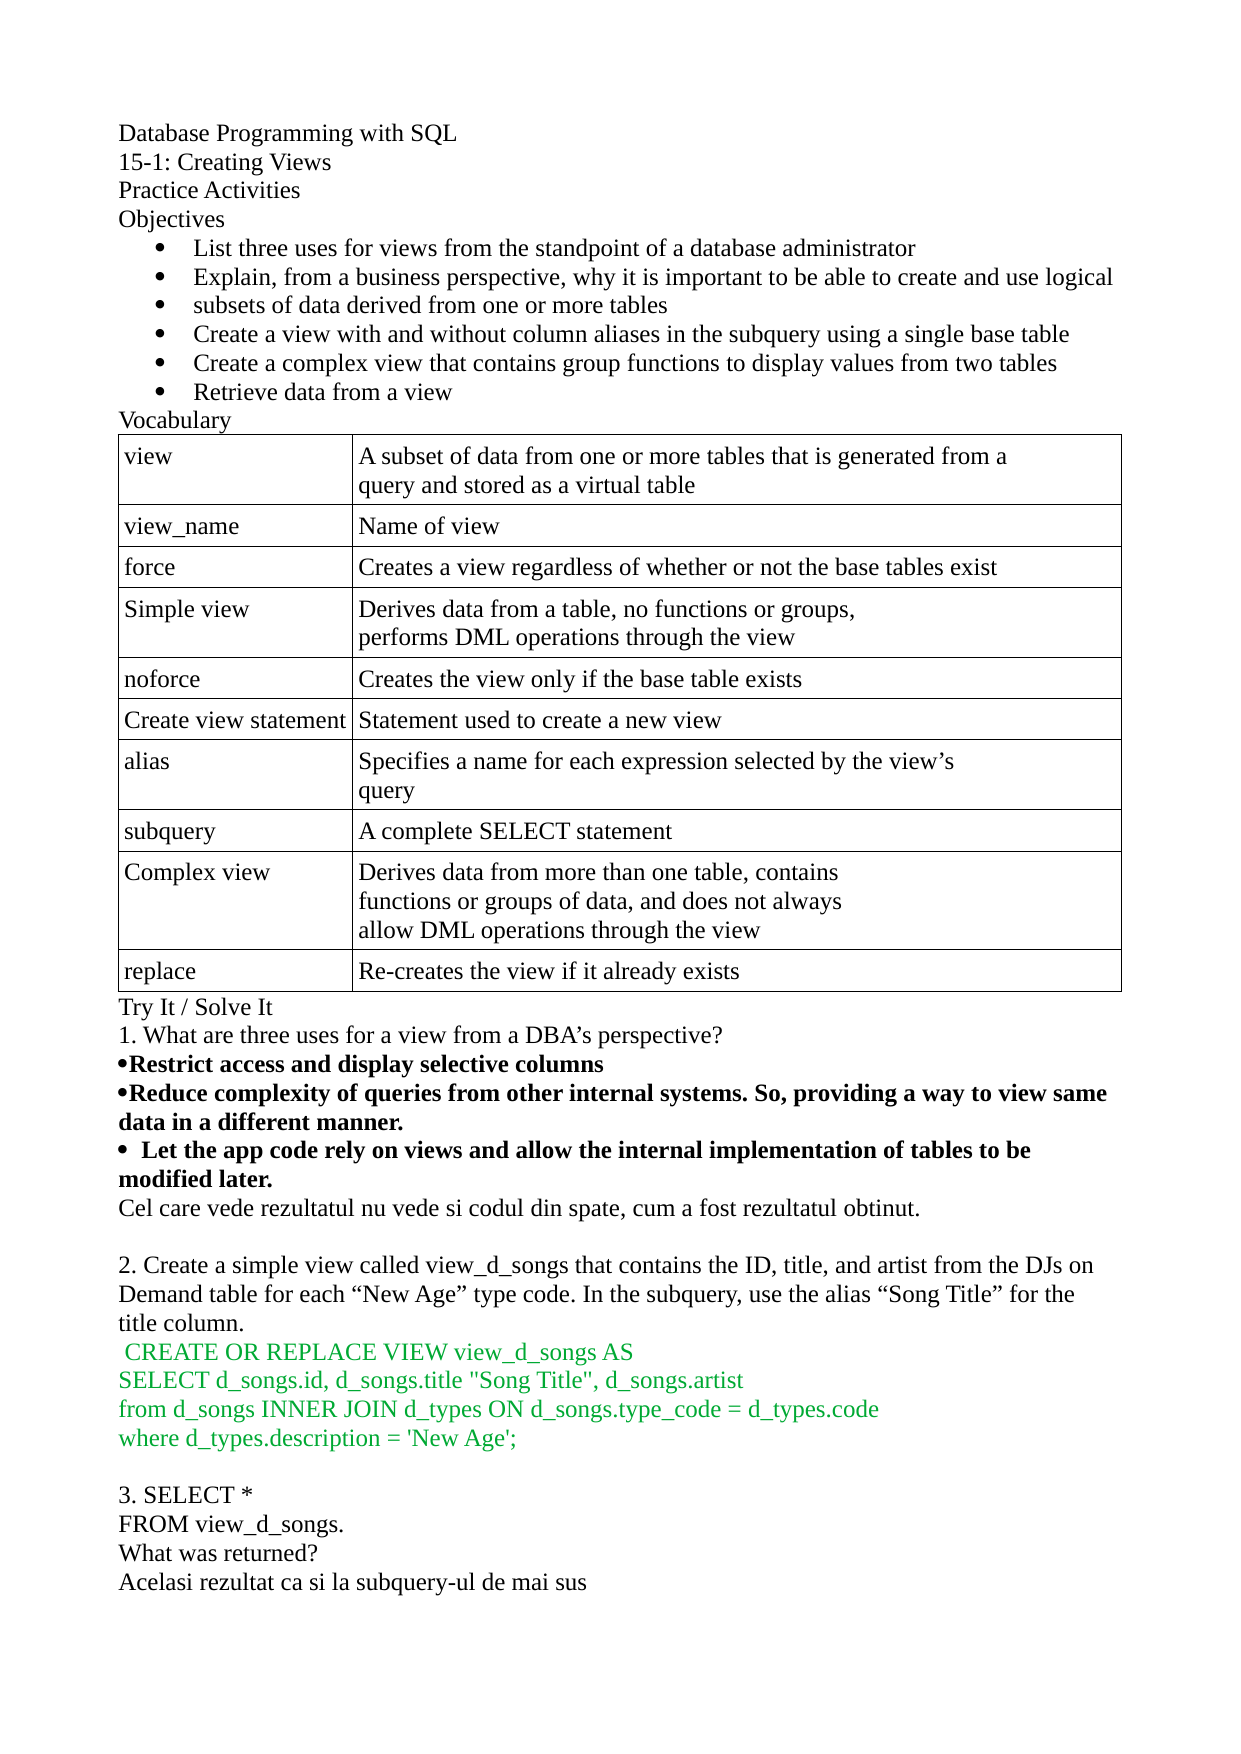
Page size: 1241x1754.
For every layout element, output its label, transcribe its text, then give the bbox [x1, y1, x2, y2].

table_cell Create view statement [119, 699, 352, 739]
text 1. What are three uses for a view from a DBA’s perspective? [118, 1020, 1122, 1049]
table_cell A complete SELECT statement [353, 810, 1121, 851]
table_cell Creates a view regardless of whether or not the base tables exist [353, 547, 1121, 587]
table_cell Derives data from more than one table, contains functions or groups of data, and does not always allow DML operations through the view [353, 852, 1121, 949]
text ·Restrict access and display selective columns [118, 1049, 1122, 1078]
text Cel care vede rezultatul nu vede si codul din spate, cum a fost rezultatul obtinut. [118, 1193, 1122, 1222]
text Acelasi rezultat ca si la subquery-ul de mai sus [118, 1567, 1122, 1595]
list Retrieve data from a view [156, 377, 1122, 406]
table_cell Re-creates the view if it already exists [353, 950, 1121, 991]
table_cell view_name [119, 505, 352, 546]
text 2. Create a simple view called view_d_songs that contains the ID, title, and artist from the DJs on [118, 1250, 1122, 1279]
table_cell Simple view [119, 588, 352, 657]
table_header A subset of data from one or more tables that is generated from a query and stored as a virtual table [353, 435, 1121, 504]
table_cell replace [119, 950, 352, 991]
text Objectives [118, 204, 1122, 233]
text SELECT d_songs.id, d_songs.title "Song Title", d_songs.artist [118, 1365, 1122, 1394]
list Create a view with and without column aliases in the subquery using a single base table [156, 319, 1122, 348]
text FROM view_d_songs. [118, 1509, 1122, 1538]
table_cell Name of view [353, 505, 1121, 546]
table_header view [119, 435, 352, 504]
table_cell noforce [119, 658, 352, 698]
text Demand table for each “New Age” type code. In the subquery, use the alias “Song Title” for the [118, 1279, 1122, 1308]
table_cell alias [119, 740, 352, 809]
text Vocabulary [118, 406, 1122, 434]
text What was returned? [118, 1538, 1122, 1567]
text 15-1: Creating Views [118, 147, 1122, 176]
table_cell subquery [119, 810, 352, 851]
text ·Reduce complexity of queries from other internal systems. So, providing a way to view same data in a different manner. [118, 1078, 1122, 1135]
table_cell Specifies a name for each expression selected by the view’s query [353, 740, 1121, 809]
table_cell Creates the view only if the base table exists [353, 658, 1121, 698]
table_cell force [119, 547, 352, 587]
list Explain, from a business perspective, why it is important to be able to create and use logical [156, 262, 1122, 291]
text · Let the app code rely on views and allow the internal implementation of tables to be modified later. [118, 1135, 1122, 1193]
text Try It / Solve It [118, 992, 1122, 1020]
text where d_types.description = 'New Age'; [118, 1423, 1122, 1452]
table_cell Statement used to create a new view [353, 699, 1121, 739]
list Create a complex view that contains group functions to display values from two tables [156, 348, 1122, 377]
text Practice Activities [118, 176, 1122, 204]
text from d_songs INNER JOIN d_types ON d_songs.type_code = d_types.code [118, 1394, 1122, 1423]
table_cell Complex view [119, 852, 352, 949]
text title column. CREATE OR REPLACE VIEW view_d_songs AS [118, 1308, 1122, 1365]
text Database Programming with SQL [118, 118, 1122, 147]
table_cell Derives data from a table, no functions or groups, performs DML operations through the view [353, 588, 1121, 657]
list List three uses for views from the standpoint of a database administrator [156, 233, 1122, 262]
text 3. SELECT * [118, 1480, 1122, 1509]
list subsets of data derived from one or more tables [156, 291, 1122, 319]
